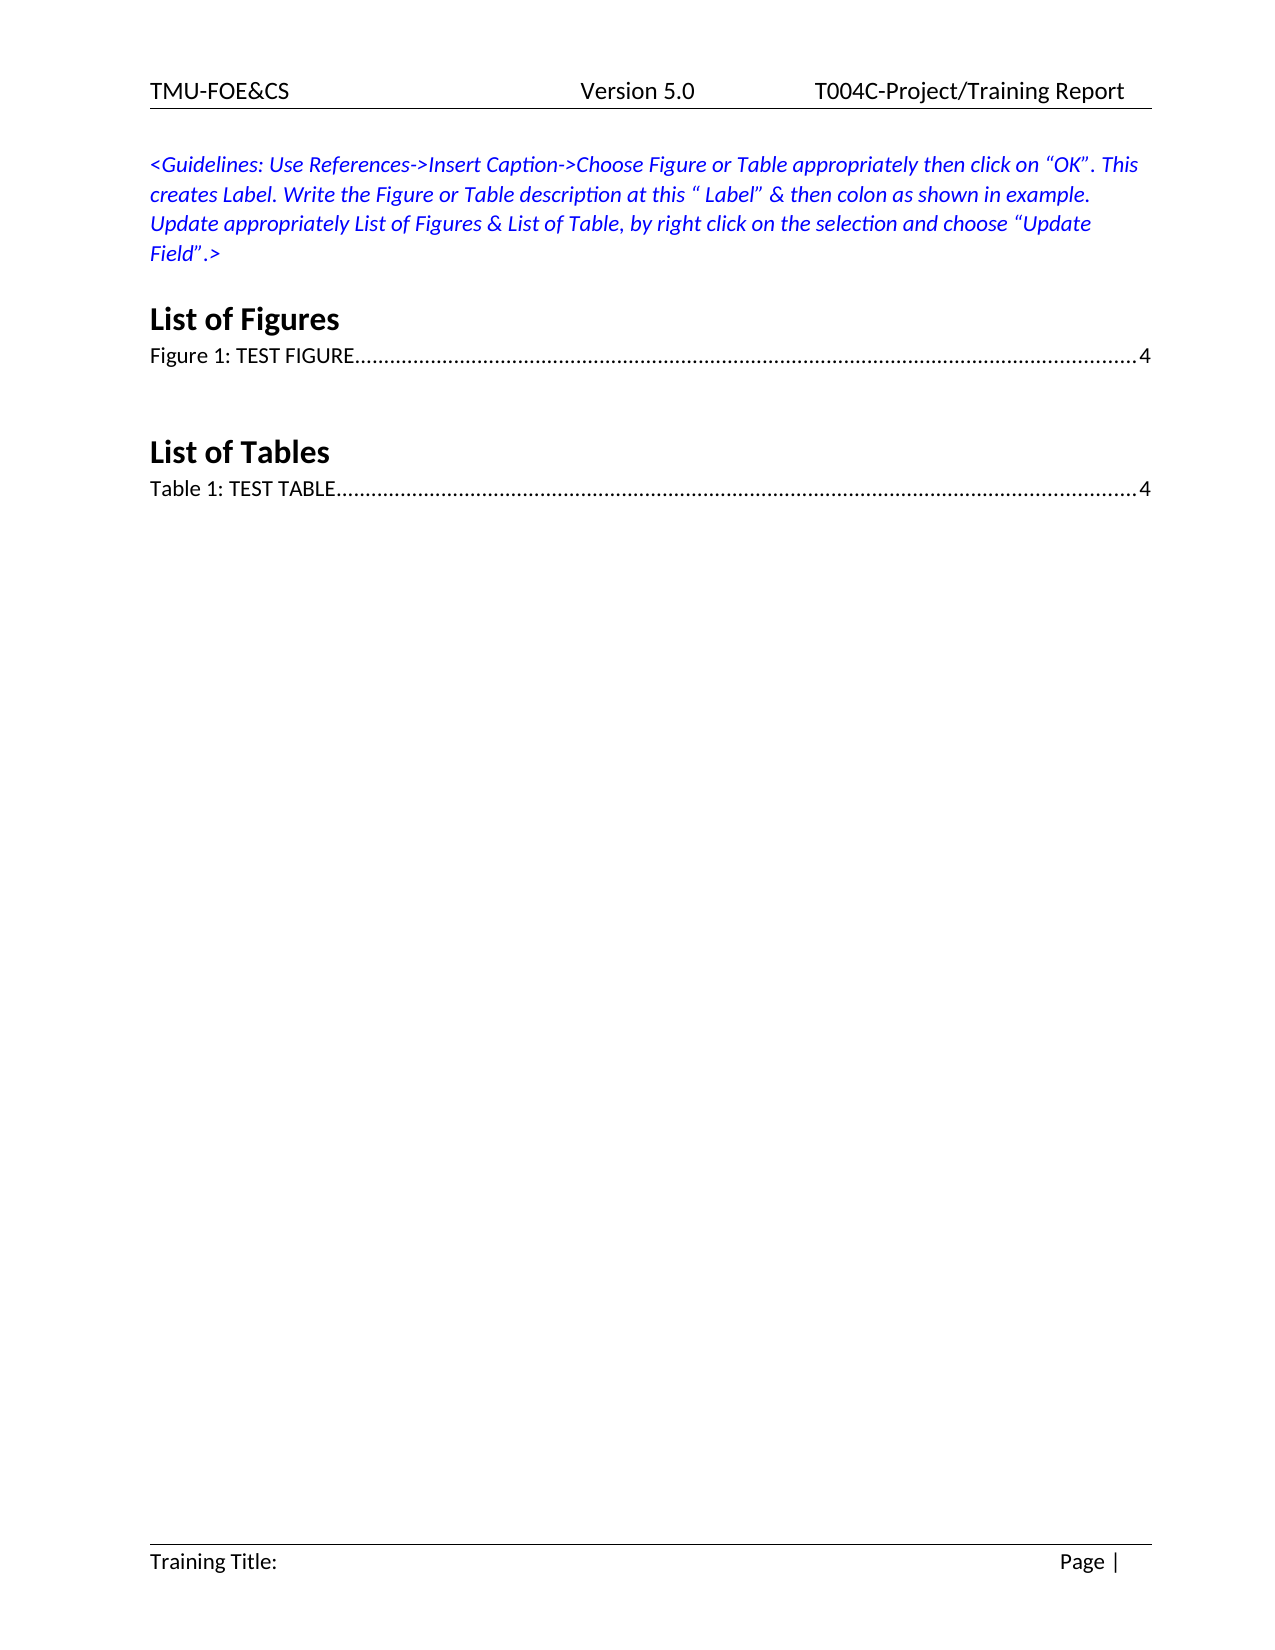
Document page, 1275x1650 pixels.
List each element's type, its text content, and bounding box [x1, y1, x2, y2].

text <Guidelines: Use References->Insert Caption->Choose Figure or Table appropriately then click on “OK”. This creates Label. Write the Figure or Table description at this “ Label” & then colon as shown in example. Update appropriately List of Figures & List of Table, by right click on the selection and choose “Update Field”.> [150, 150, 1152, 267]
text Table 1: TEST TABLE 4 [150, 474, 1152, 502]
text List of Figures [150, 298, 1152, 339]
text Figure 1: TEST FIGURE 4 [150, 342, 1152, 369]
text List of Tables [150, 431, 1152, 471]
